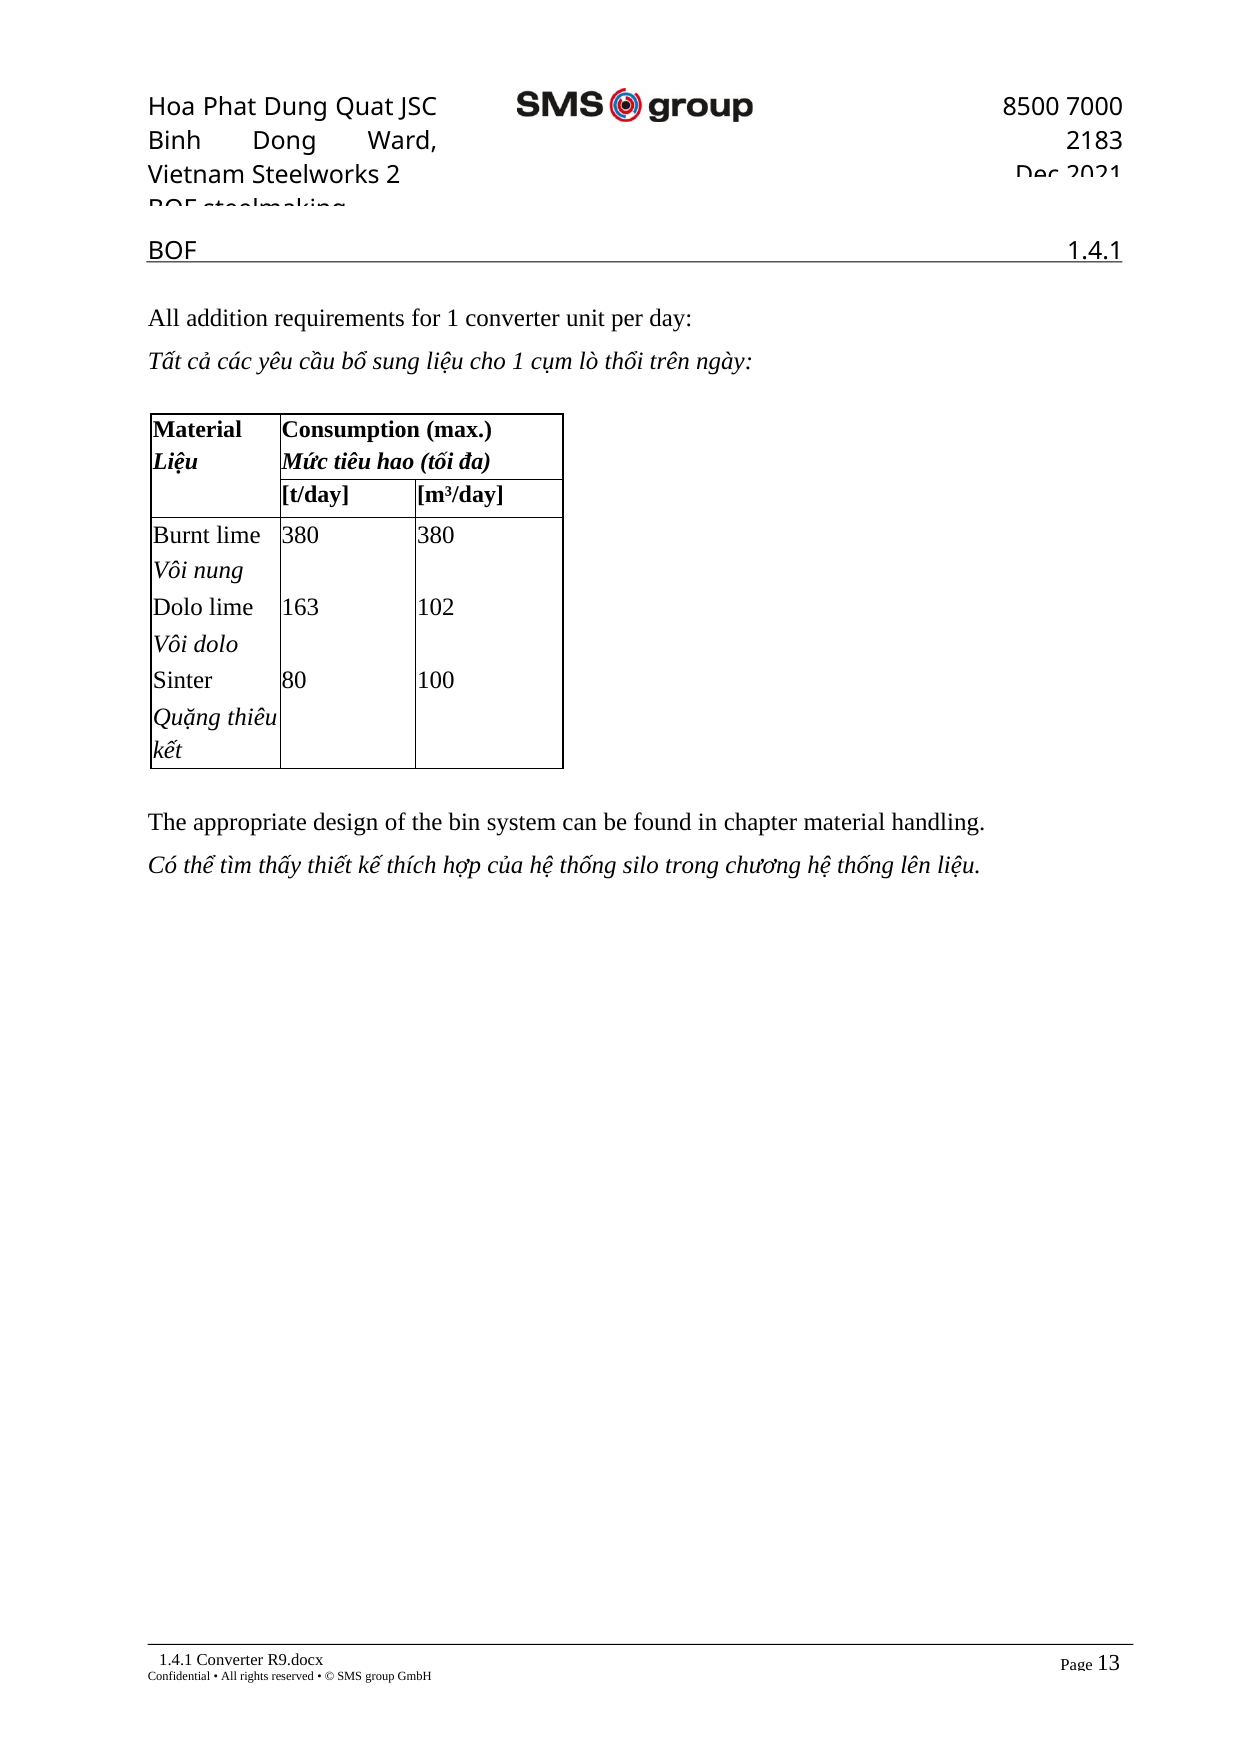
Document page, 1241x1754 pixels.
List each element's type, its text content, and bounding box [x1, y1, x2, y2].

table_cell 102 [416, 588, 562, 661]
text Có thể tìm thấy thiết kế thích hợp của hệ thống silo trong chương hệ thống lên liệu. [148, 850, 1173, 878]
table_cell Burnt lime Vôi nung [152, 518, 280, 588]
table_cell 380 [416, 518, 562, 588]
text The appropriate design of the bin system can be found in chapter material handling. [148, 807, 1173, 835]
table_header Material Liệu [152, 415, 280, 517]
table_cell 80 [281, 661, 415, 768]
table_cell 163 [281, 588, 415, 661]
text All addition requirements for 1 converter unit per day: [148, 303, 1173, 332]
table_header Consumption (max.) Mức tiêu hao (tối đa) [281, 415, 562, 478]
table_cell 100 [416, 661, 562, 768]
text Tất cả các yêu cầu bổ sung liệu cho 1 cụm lò thổi trên ngày: [148, 346, 1173, 375]
picture [517, 88, 753, 122]
table_cell [m³/day] [416, 480, 562, 517]
table_cell 380 [281, 518, 415, 588]
table_cell [t/day] [281, 480, 415, 517]
table_cell Dolo lime Vôi dolo [152, 588, 280, 661]
table_cell Sinter Quặng thiêu kết [152, 661, 280, 768]
